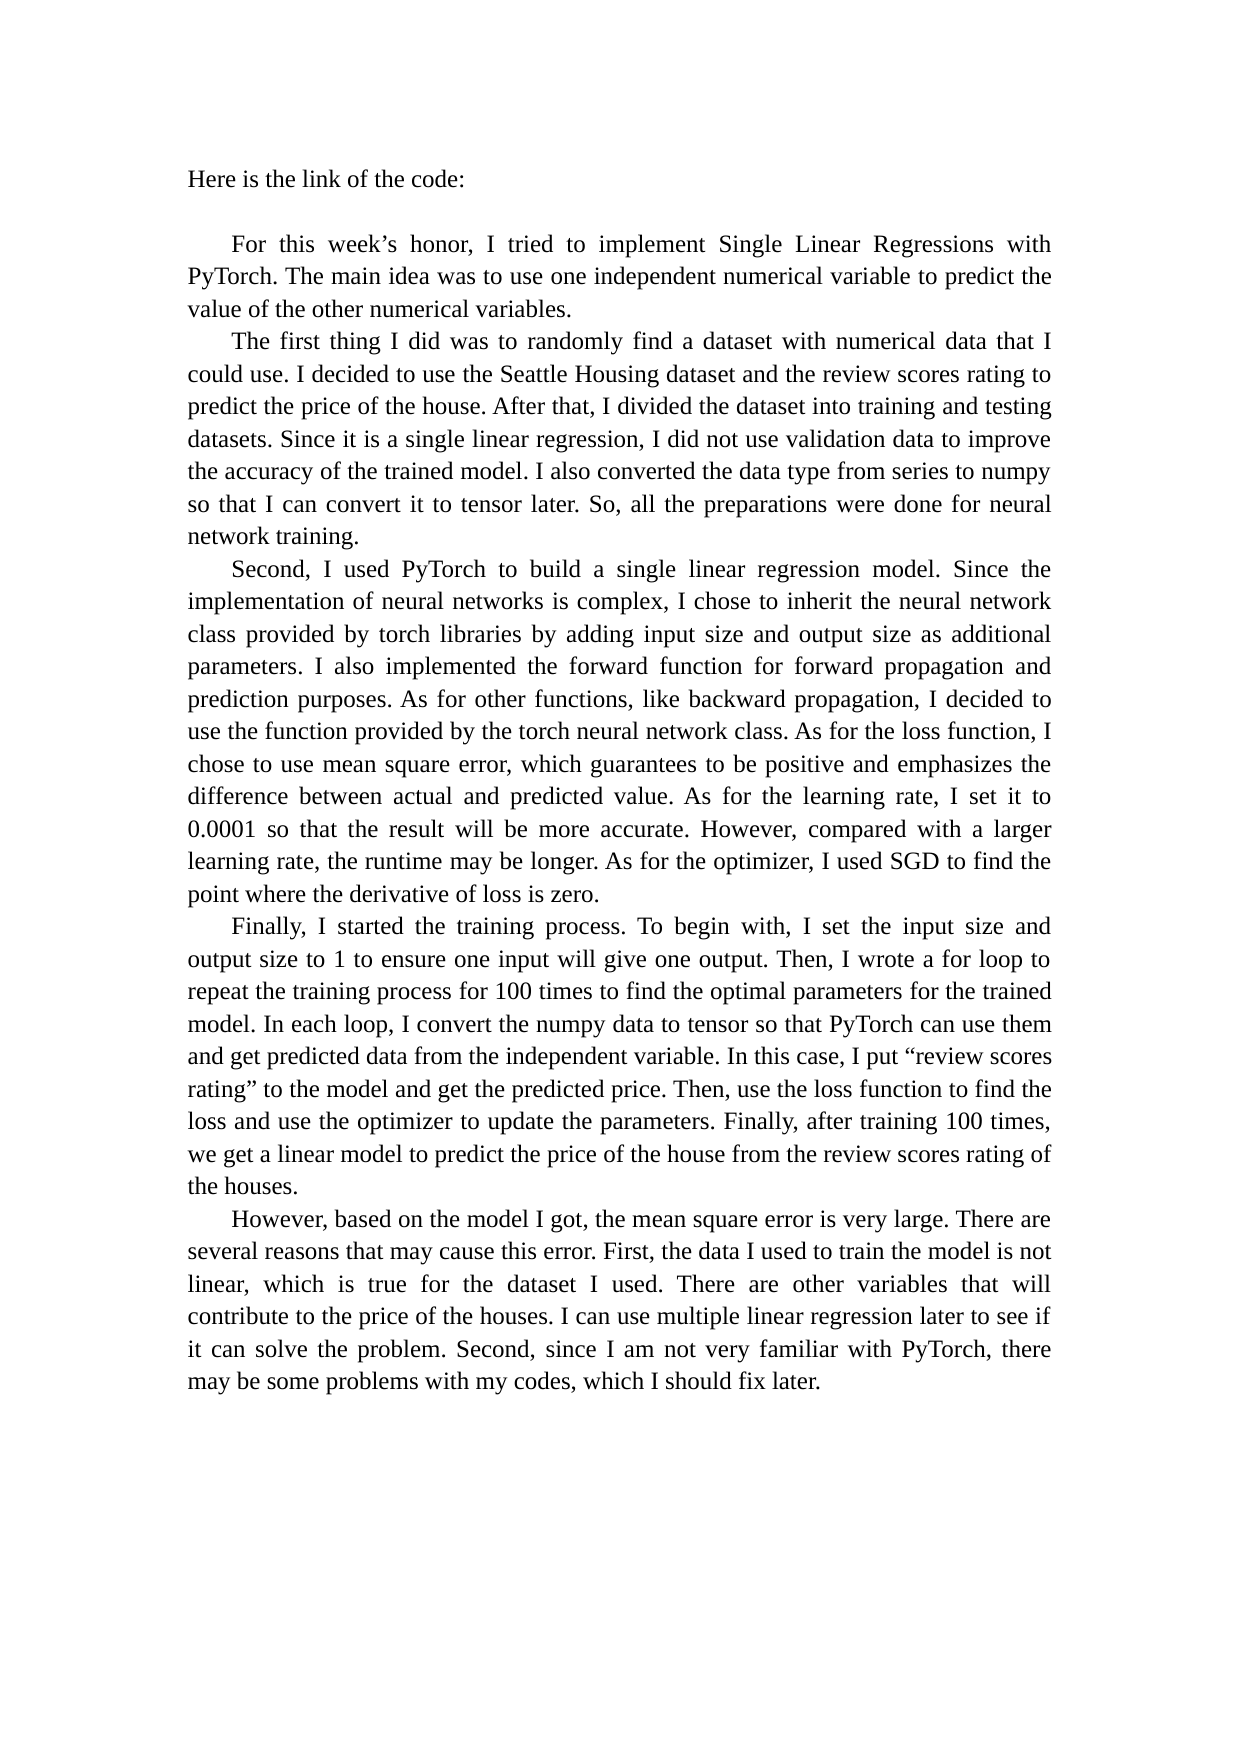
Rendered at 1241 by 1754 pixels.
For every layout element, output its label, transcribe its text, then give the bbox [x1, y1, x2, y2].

text However, based on the model I got, the mean square error is very large. There are several reasons that may cause this error. First, the data I used to train the model is not linear, which is true for the dataset I used. There are other variables that will contribute to the price of the houses. I can use multiple linear regression later to see if it can solve the problem. Second, since I am not very familiar with PyTorch, there may be some problems with my codes, which I should fix later. [187, 1202, 1053, 1397]
text The first thing I did was to randomly find a dataset with numerical data that I could use. I decided to use the Seattle Housing dataset and the review scores rating to predict the price of the house. After that, I divided the dataset into training and testing datasets. Since it is a single linear regression, I did not use validation data to improve the accuracy of the trained model. I also converted the data type from series to numpy so that I can convert it to tensor later. So, all the preparations were done for neural network training. [187, 324, 1053, 552]
text Finally, I started the training process. To begin with, I set the input size and output size to 1 to ensure one input will give one output. Then, I wrote a for loop to repeat the training process for 100 times to find the optimal parameters for the trained model. In each loop, I convert the numpy data to tensor so that PyTorch can use them and get predicted data from the independent variable. In this case, I put “review scores rating” to the model and get the predicted price. Then, use the loss function to find the loss and use the optimizer to update the parameters. Finally, after training 100 times, we get a linear model to predict the price of the house from the review scores rating of the houses. [187, 909, 1053, 1202]
text Here is the link of the code: [187, 162, 1053, 194]
text Second, I used PyTorch to build a single linear regression model. Since the implementation of neural networks is complex, I chose to inherit the neural network class provided by torch libraries by adding input size and output size as additional parameters. I also implemented the forward function for forward propagation and prediction purposes. As for other functions, like backward propagation, I decided to use the function provided by the torch neural network class. As for the loss function, I chose to use mean square error, which guarantees to be positive and emphasizes the difference between actual and predicted value. As for the learning rate, I set it to 0.0001 so that the result will be more accurate. However, compared with a larger learning rate, the runtime may be longer. As for the optimizer, I used SGD to find the point where the derivative of loss is zero. [187, 552, 1053, 909]
text For this week’s honor, I tried to implement Single Linear Regressions with PyTorch. The main idea was to use one independent numerical variable to predict the value of the other numerical variables. [187, 227, 1053, 324]
